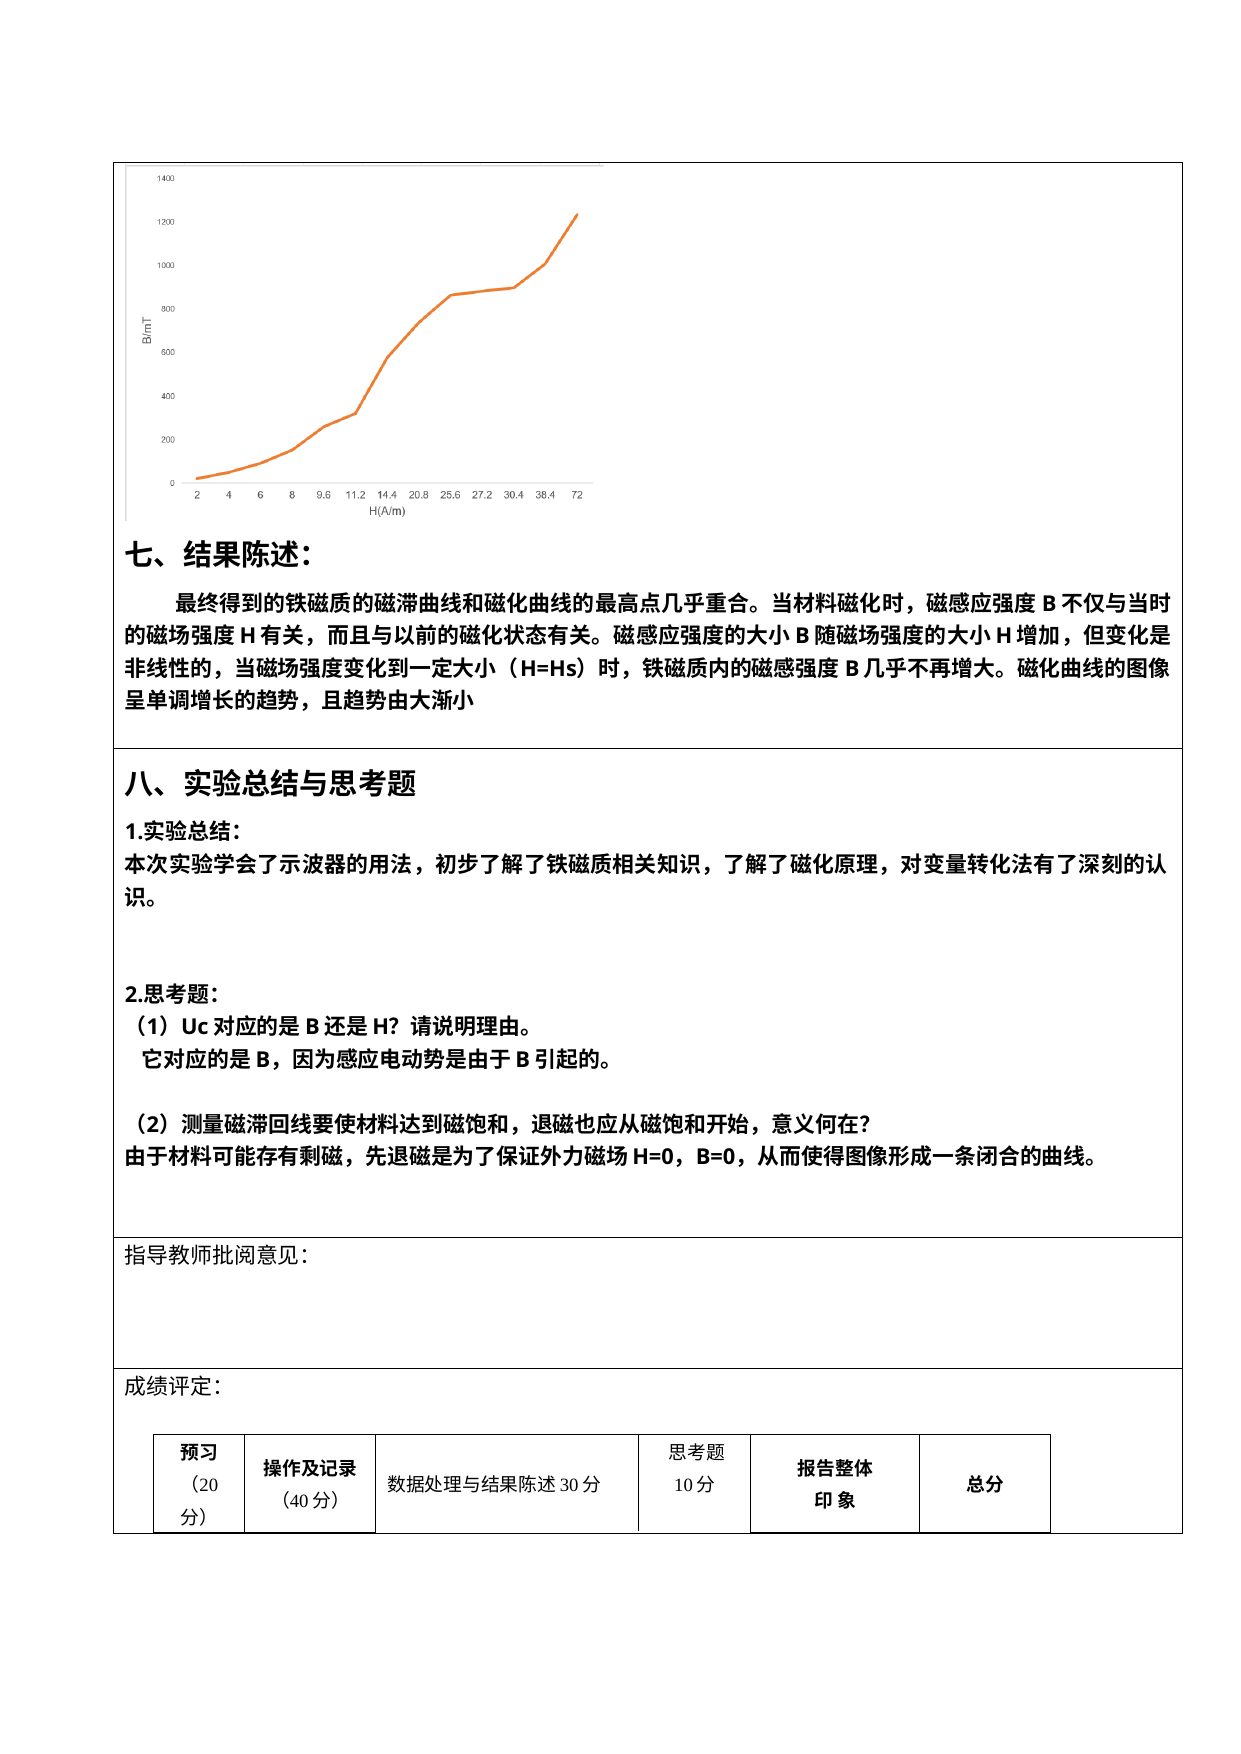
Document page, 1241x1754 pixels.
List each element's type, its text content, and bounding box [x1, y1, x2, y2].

picture [124, 163, 604, 521]
table_cell 八、实验总结与思考题 1.实验总结： 本次实验学会了示波器的用法，初步了解了铁磁质相关知识，了解了磁化原理，对变量转化法有了深刻的认识。 2.思考题： （1）Uc对应的是B还是H？请说明理由。 它对应的是B，因为感应电动势是由于B引起的。 （2）测量磁滞回线要使材料达到磁饱和，退磁也应从磁饱和开始，意义何在？ 由于材料可能存有剩磁，先退磁是为了保证外力磁场H=0，B=0，从而使得图像形成一条闭合的曲线。 [114, 749, 1182, 1237]
table_cell 指导教师批阅意见： [114, 1238, 1182, 1368]
table_cell 成绩评定： [114, 1369, 1182, 1533]
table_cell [114, 163, 1182, 748]
